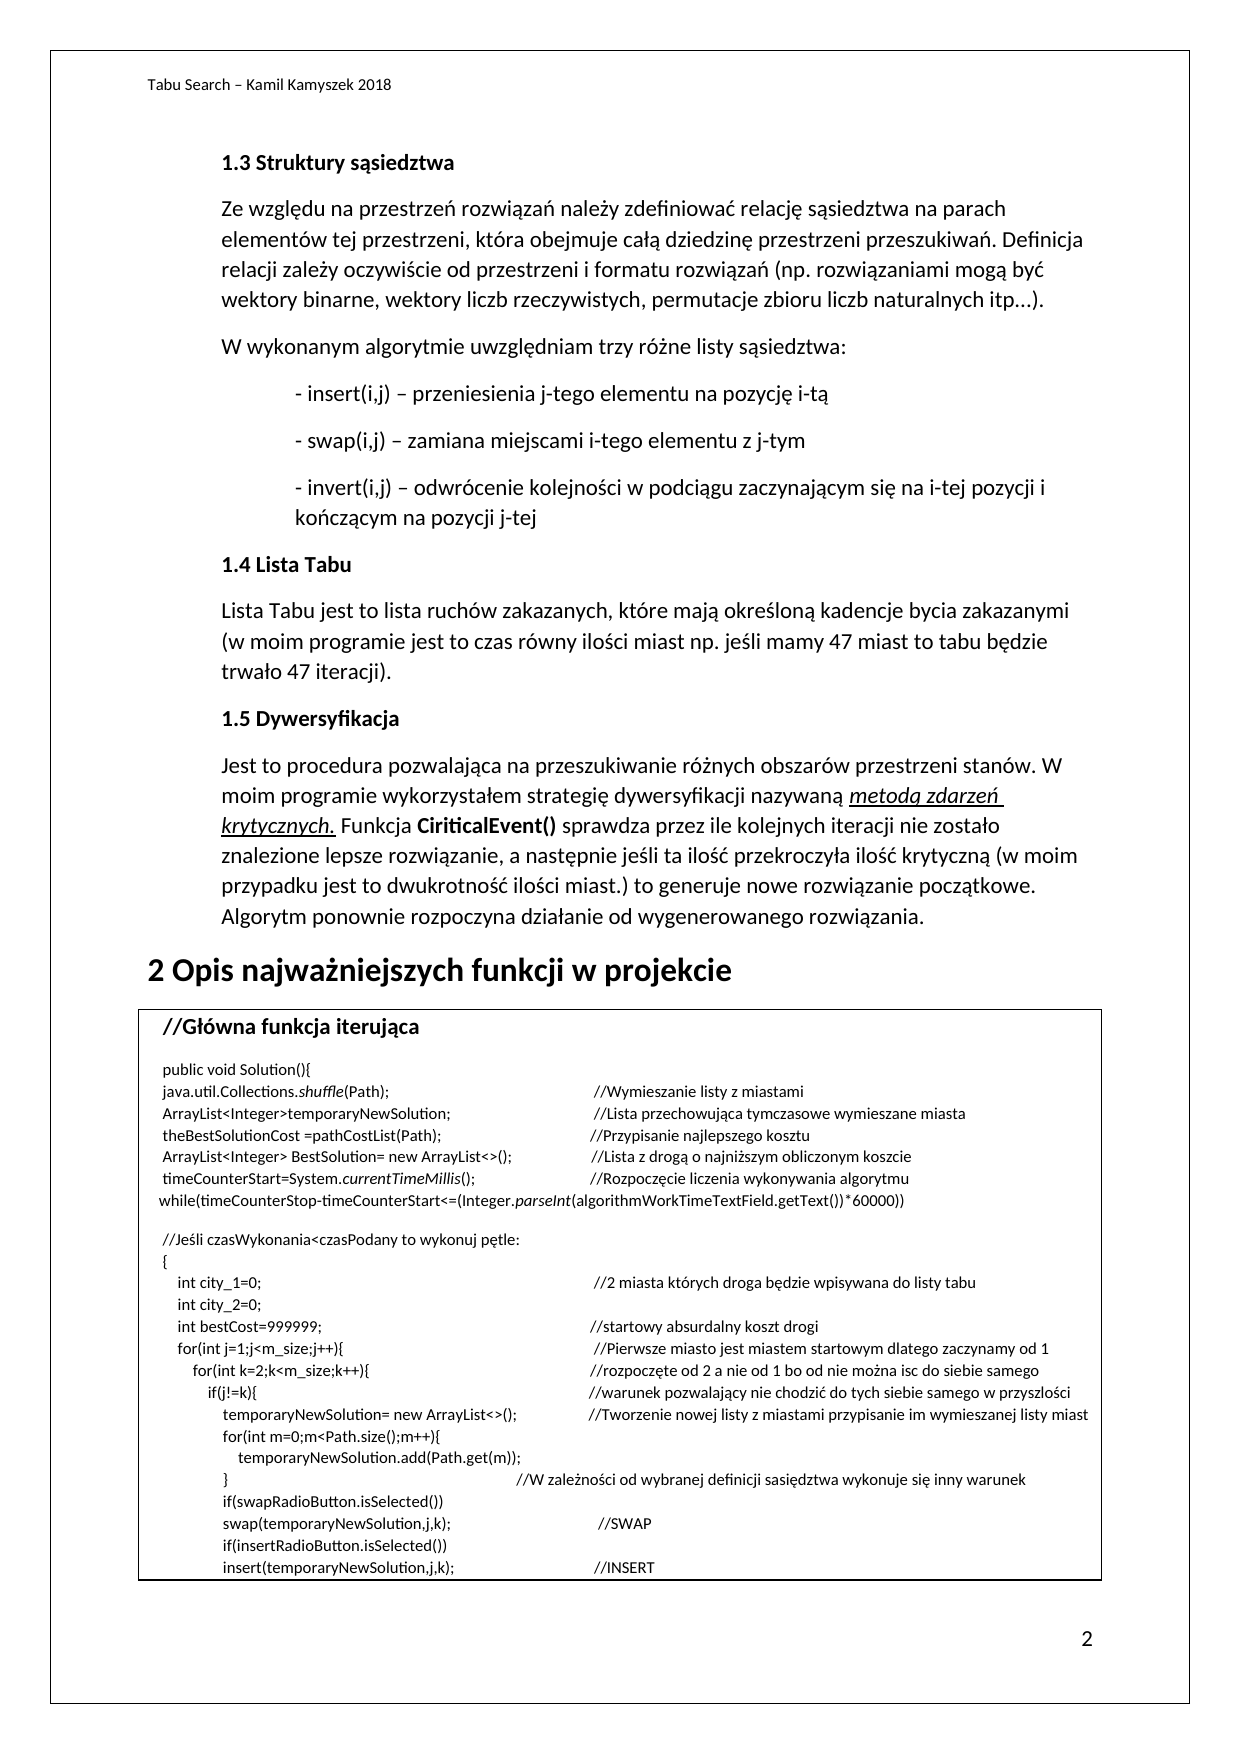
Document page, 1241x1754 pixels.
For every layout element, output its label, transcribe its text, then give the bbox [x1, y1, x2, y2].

text 1.5 Dywersyfikacja [221, 704, 1093, 732]
text Ze względu na przestrzeń rozwiązań należy zdefiniować relację sąsiedztwa na parach elementów tej przestrzeni, która obejmuje całą dziedzinę przestrzeni przeszukiwań. Definicja relacji zależy oczywiście od przestrzeni i formatu rozwiązań (np. rozwiązaniami mogą być wektory binarne, wektory liczb rzeczywistych, permutacje zbioru liczb naturalnych itp...). [221, 194, 1093, 313]
text 2 Opis najważniejszych funkcji w projekcie [147, 949, 1093, 989]
text W wykonanym algorytmie uwzględniam trzy różne listy sąsiedztwa: [221, 332, 1093, 360]
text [139, 1226, 1101, 1579]
text - swap(i,j) – zamiana miejscami i-tego elementu z j-tym [221, 426, 1093, 454]
text public void Solution(){ java.util.Collections.shuffle(Path); //Wymieszanie listy z miastami ArrayList<Integer>temporaryNewSolution; //Lista przechowująca tymczasowe wymieszane miasta theBestSolutionCost =pathCostList(Path); //Przypisanie najlepszego kosztu ArrayList<Integer> BestSolution= new ArrayList<>(); //Lista z drogą o najniższym obliczonym koszcie timeCounterStart=System.currentTimeMillis(); //Rozpoczęcie liczenia wykonywania algorytmu while(timeCounterStop-timeCounterStart<=(Integer.parseInt(algorithmWorkTimeTextField.getText())*60000)) [139, 1056, 1101, 1211]
text 1.3 Struktury sąsiedztwa [221, 148, 1093, 176]
text Lista Tabu jest to lista ruchów zakazanych, które mają określoną kadencje bycia zakazanymi (w moim programie jest to czas równy ilości miast np. jeśli mamy 47 miast to tabu będzie trwało 47 iteracji). [221, 597, 1093, 685]
text - insert(i,j) – przeniesienia j-tego elementu na pozycję i-tą [221, 379, 1093, 407]
text 1.4 Lista Tabu [147, 550, 1093, 578]
text Jest to procedura pozwalająca na przeszukiwanie różnych obszarów przestrzeni stanów. W moim programie wykorzystałem strategię dywersyfikacji nazywaną metodą zdarzeń krytycznych. Funkcja CiriticalEvent() sprawdza przez ile kolejnych iteracji nie zostało znalezione lepsze rozwiązanie, a następnie jeśli ta ilość przekroczyła ilość krytyczną (w moim przypadku jest to dwukrotność ilości miast.) to generuje nowe rozwiązanie początkowe. Algorytm ponownie rozpoczyna działanie od wygenerowanego rozwiązania. [221, 751, 1093, 930]
text - invert(i,j) – odwrócenie kolejności w podciągu zaczynającym się na i-tej pozycji i kończącym na pozycji j-tej [295, 473, 1093, 531]
text //Główna funkcja iterująca [139, 1010, 1101, 1040]
